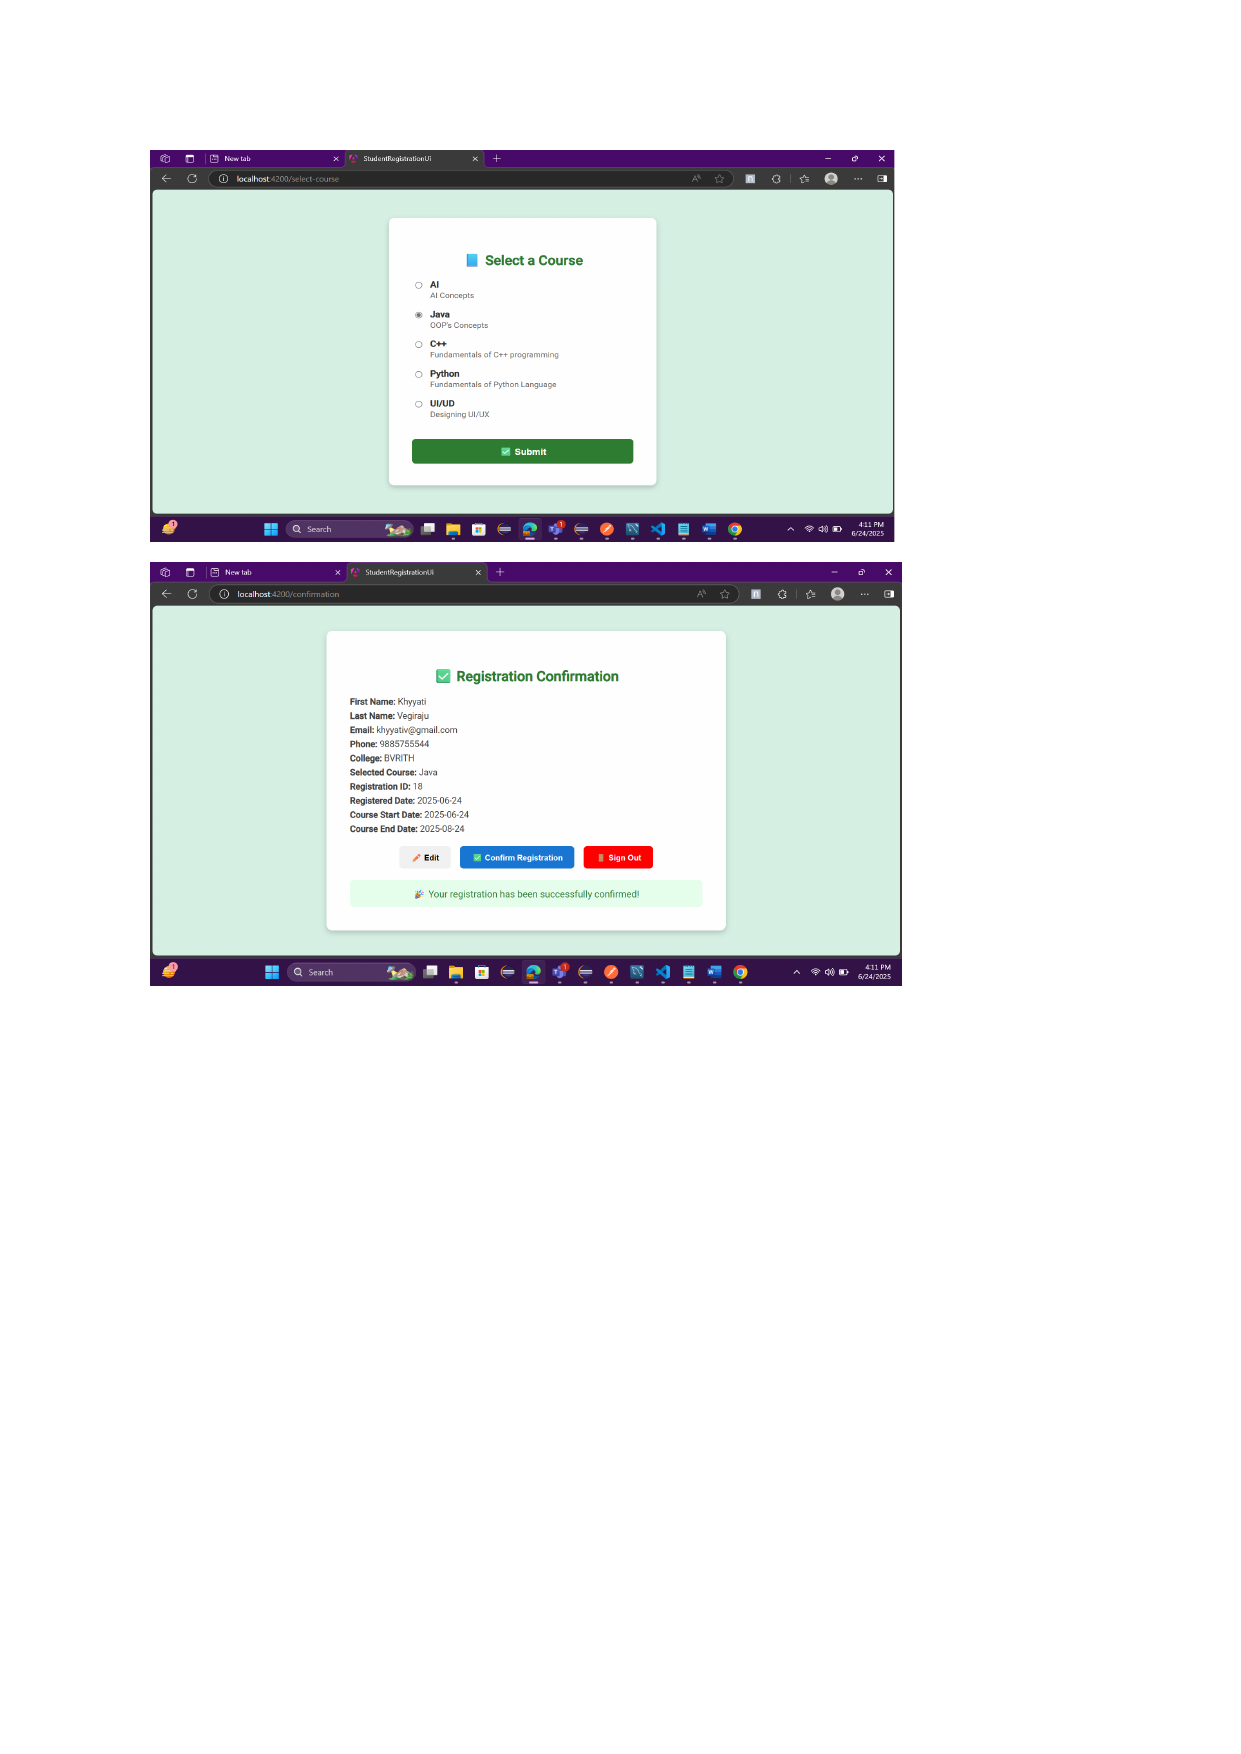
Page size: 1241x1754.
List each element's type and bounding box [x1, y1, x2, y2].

picture [150, 562, 902, 986]
picture [150, 150, 895, 542]
